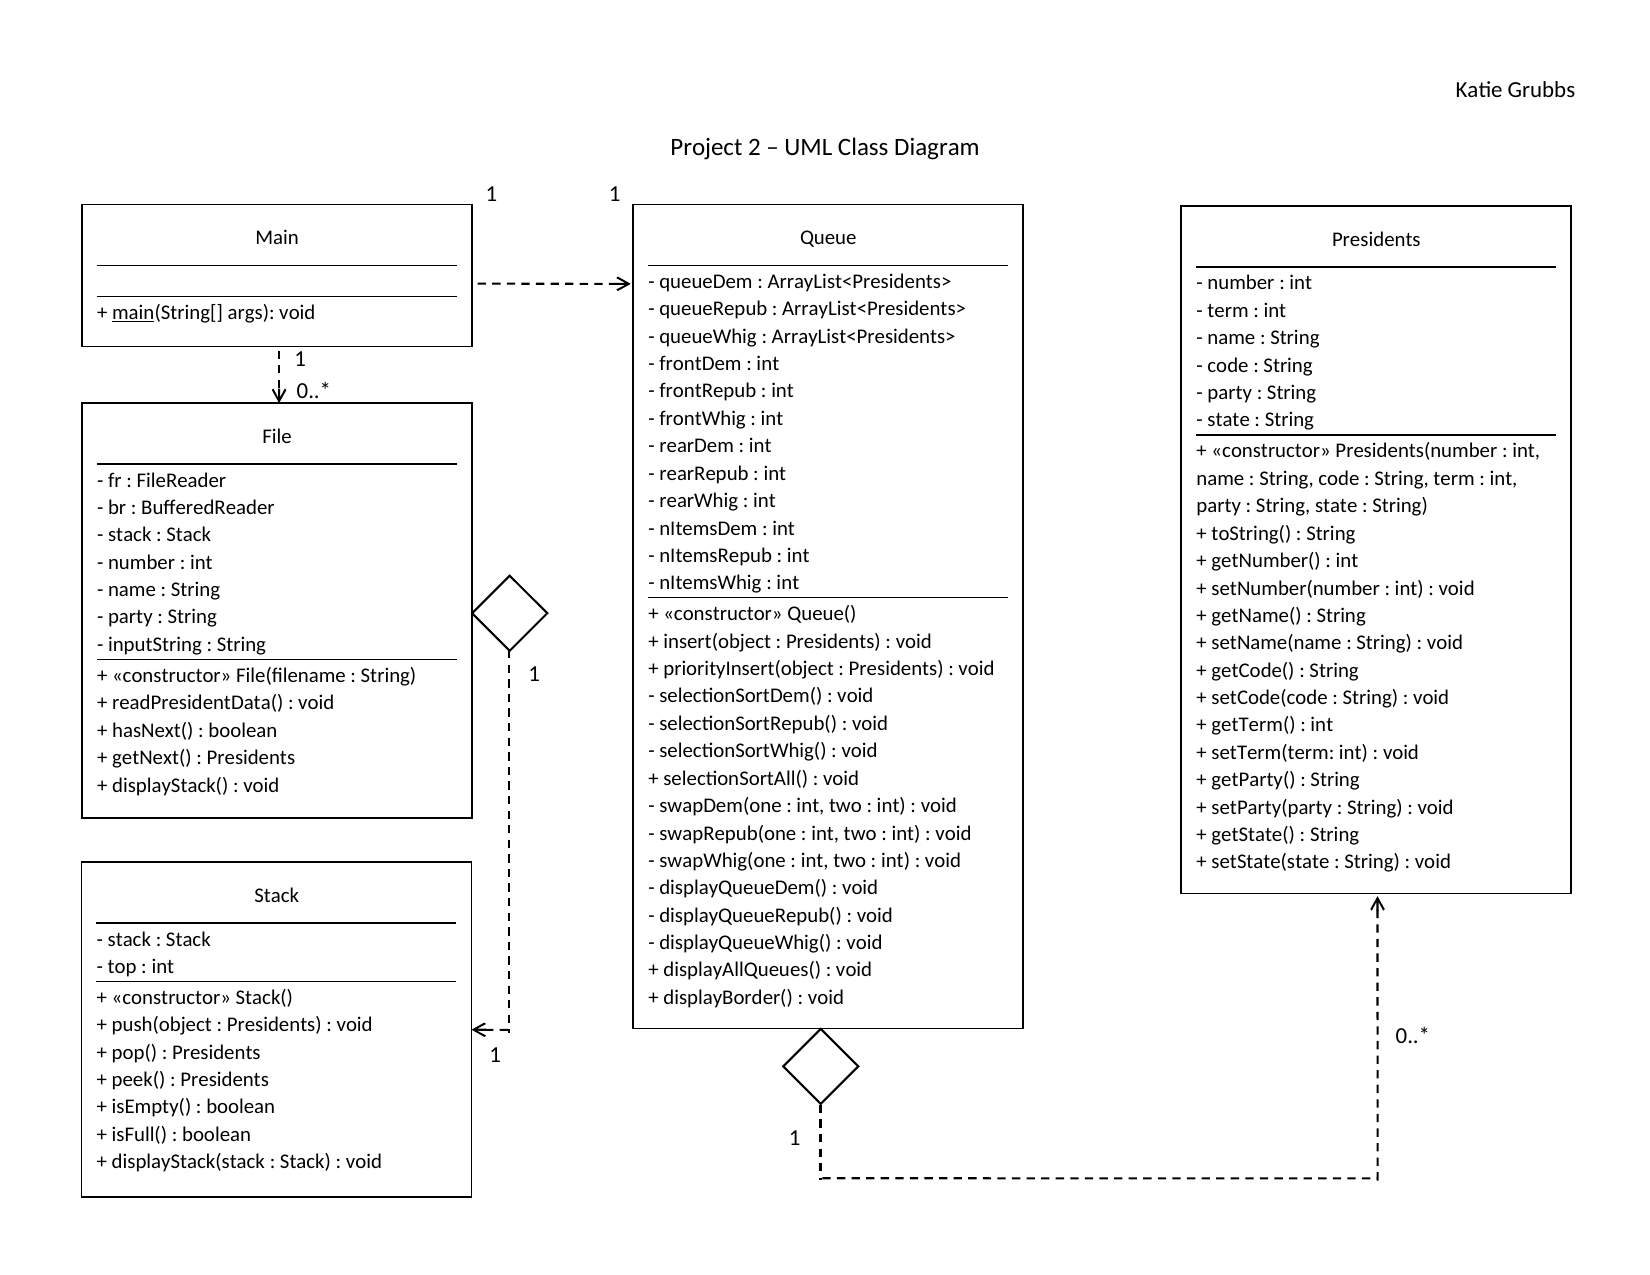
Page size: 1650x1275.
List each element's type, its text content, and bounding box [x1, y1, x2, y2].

text Project 2 – UML Class Diagram [75, 131, 1575, 162]
